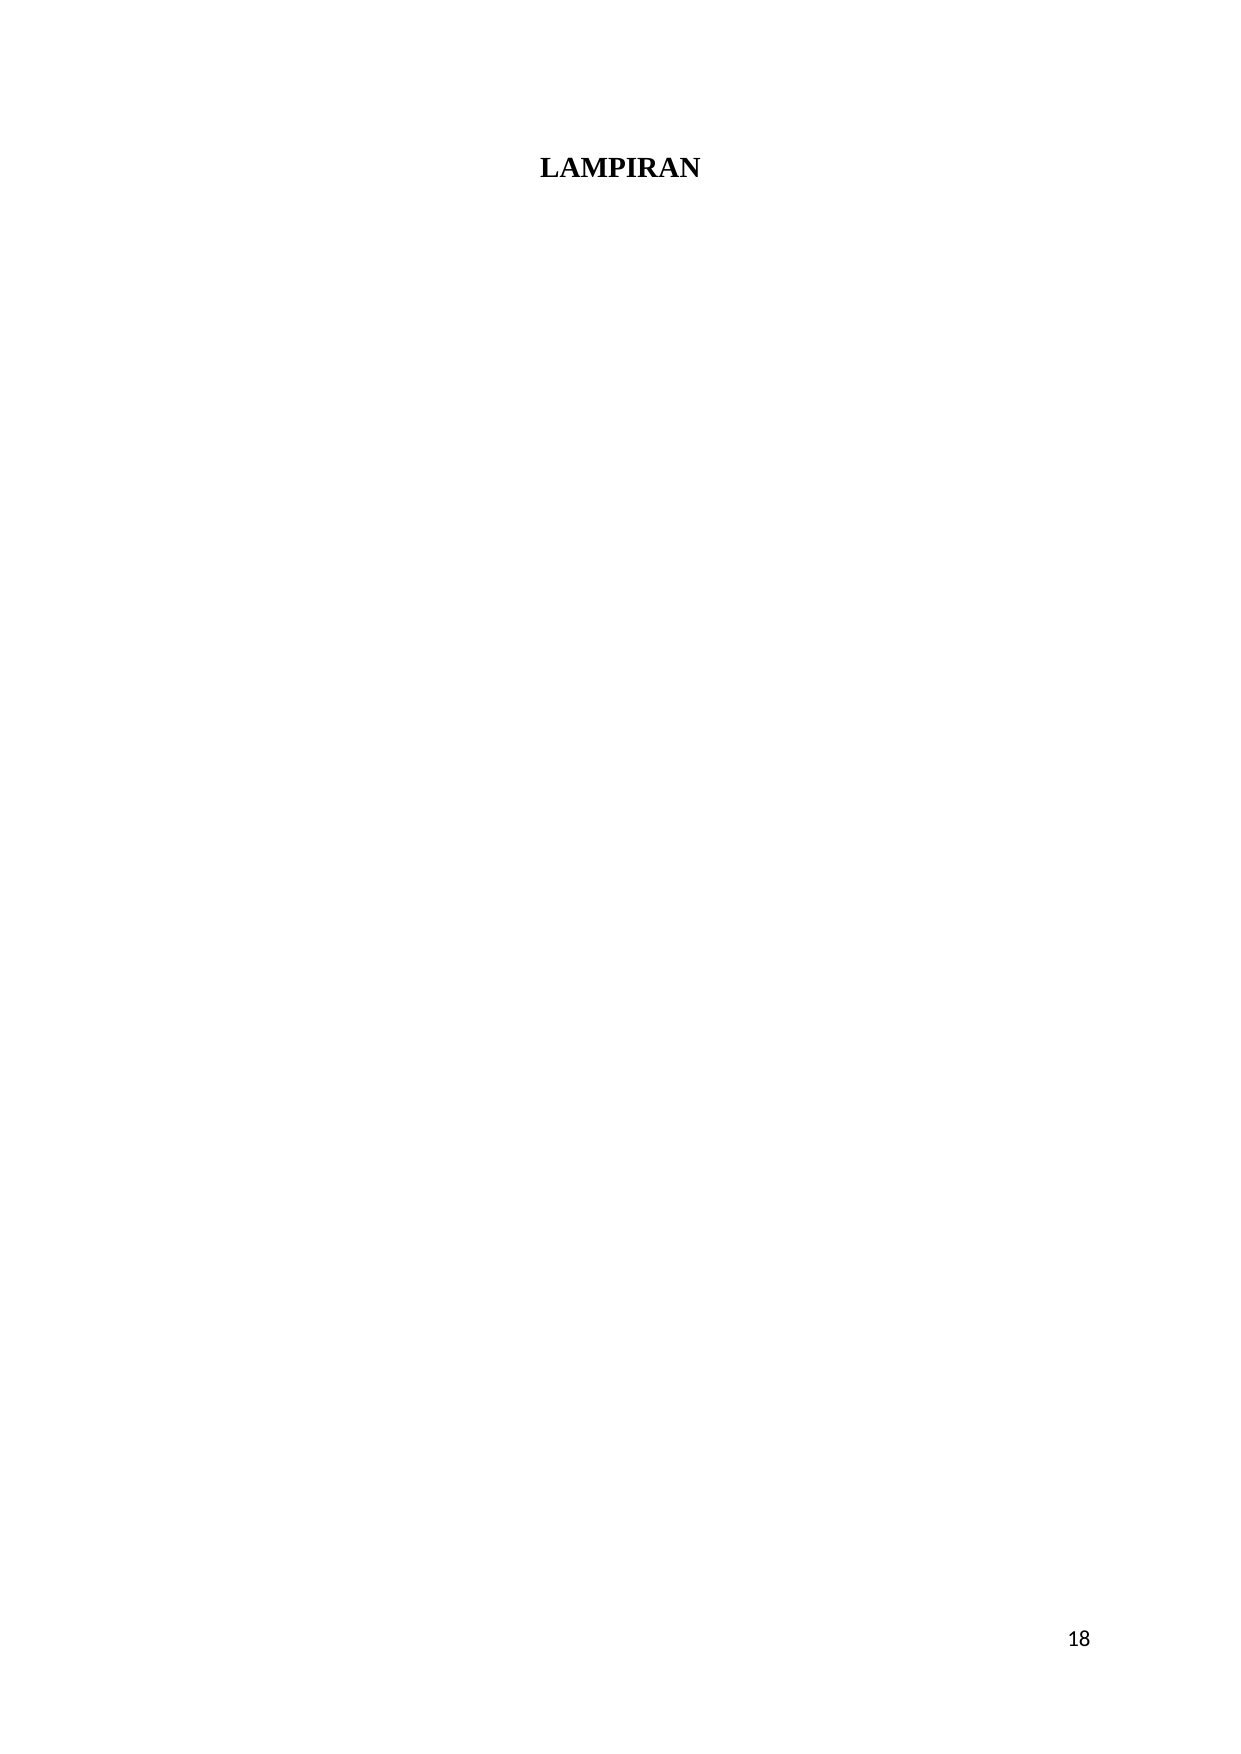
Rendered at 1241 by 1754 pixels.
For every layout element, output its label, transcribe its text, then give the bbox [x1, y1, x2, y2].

subtitle LAMPIRAN [150, 150, 1090, 183]
